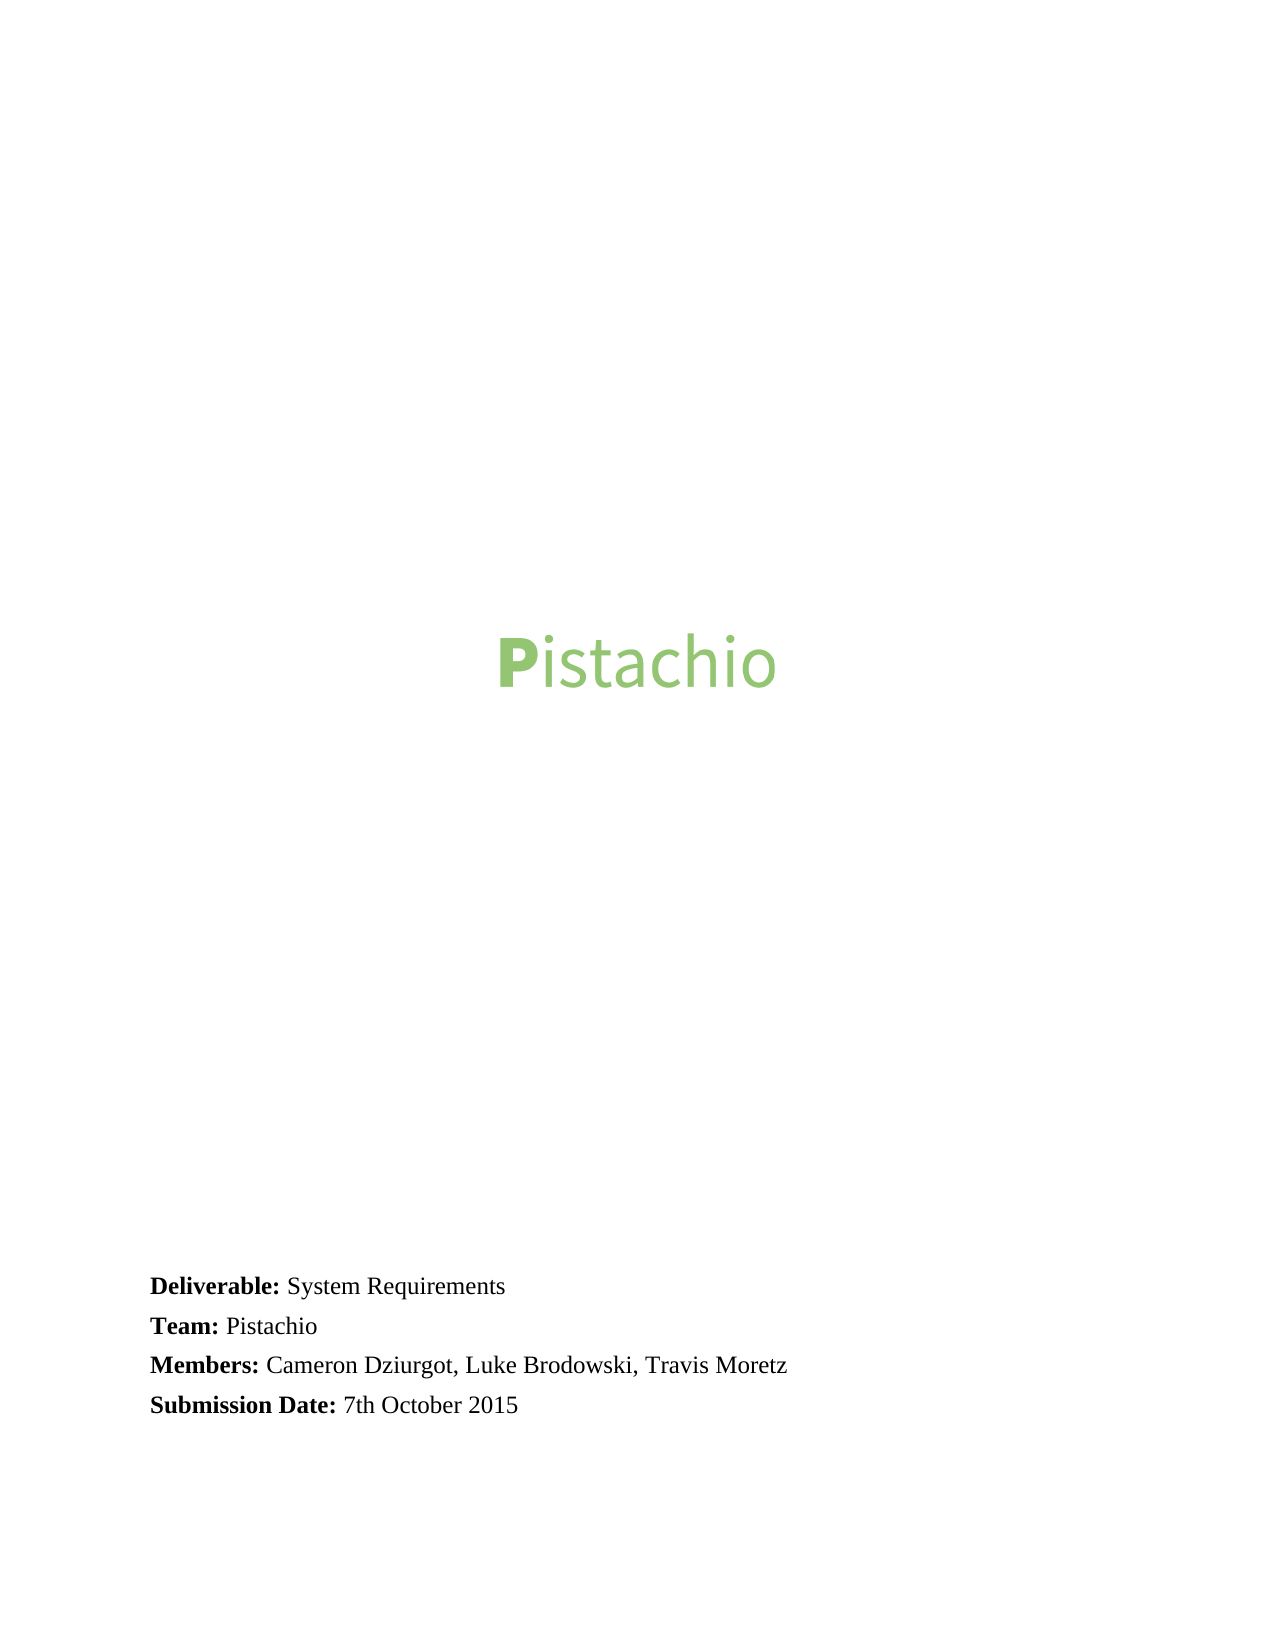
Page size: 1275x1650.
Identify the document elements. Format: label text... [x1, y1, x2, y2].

text Members: Cameron Dziurgot, Luke Brodowski, Travis Moretz [150, 1350, 1125, 1379]
text Deliverable: System Requirements [150, 1271, 1125, 1300]
text Team: Pistachio [150, 1311, 1125, 1339]
picture [500, 633, 775, 688]
text Submission Date: 7th October 2015 [150, 1390, 1125, 1419]
